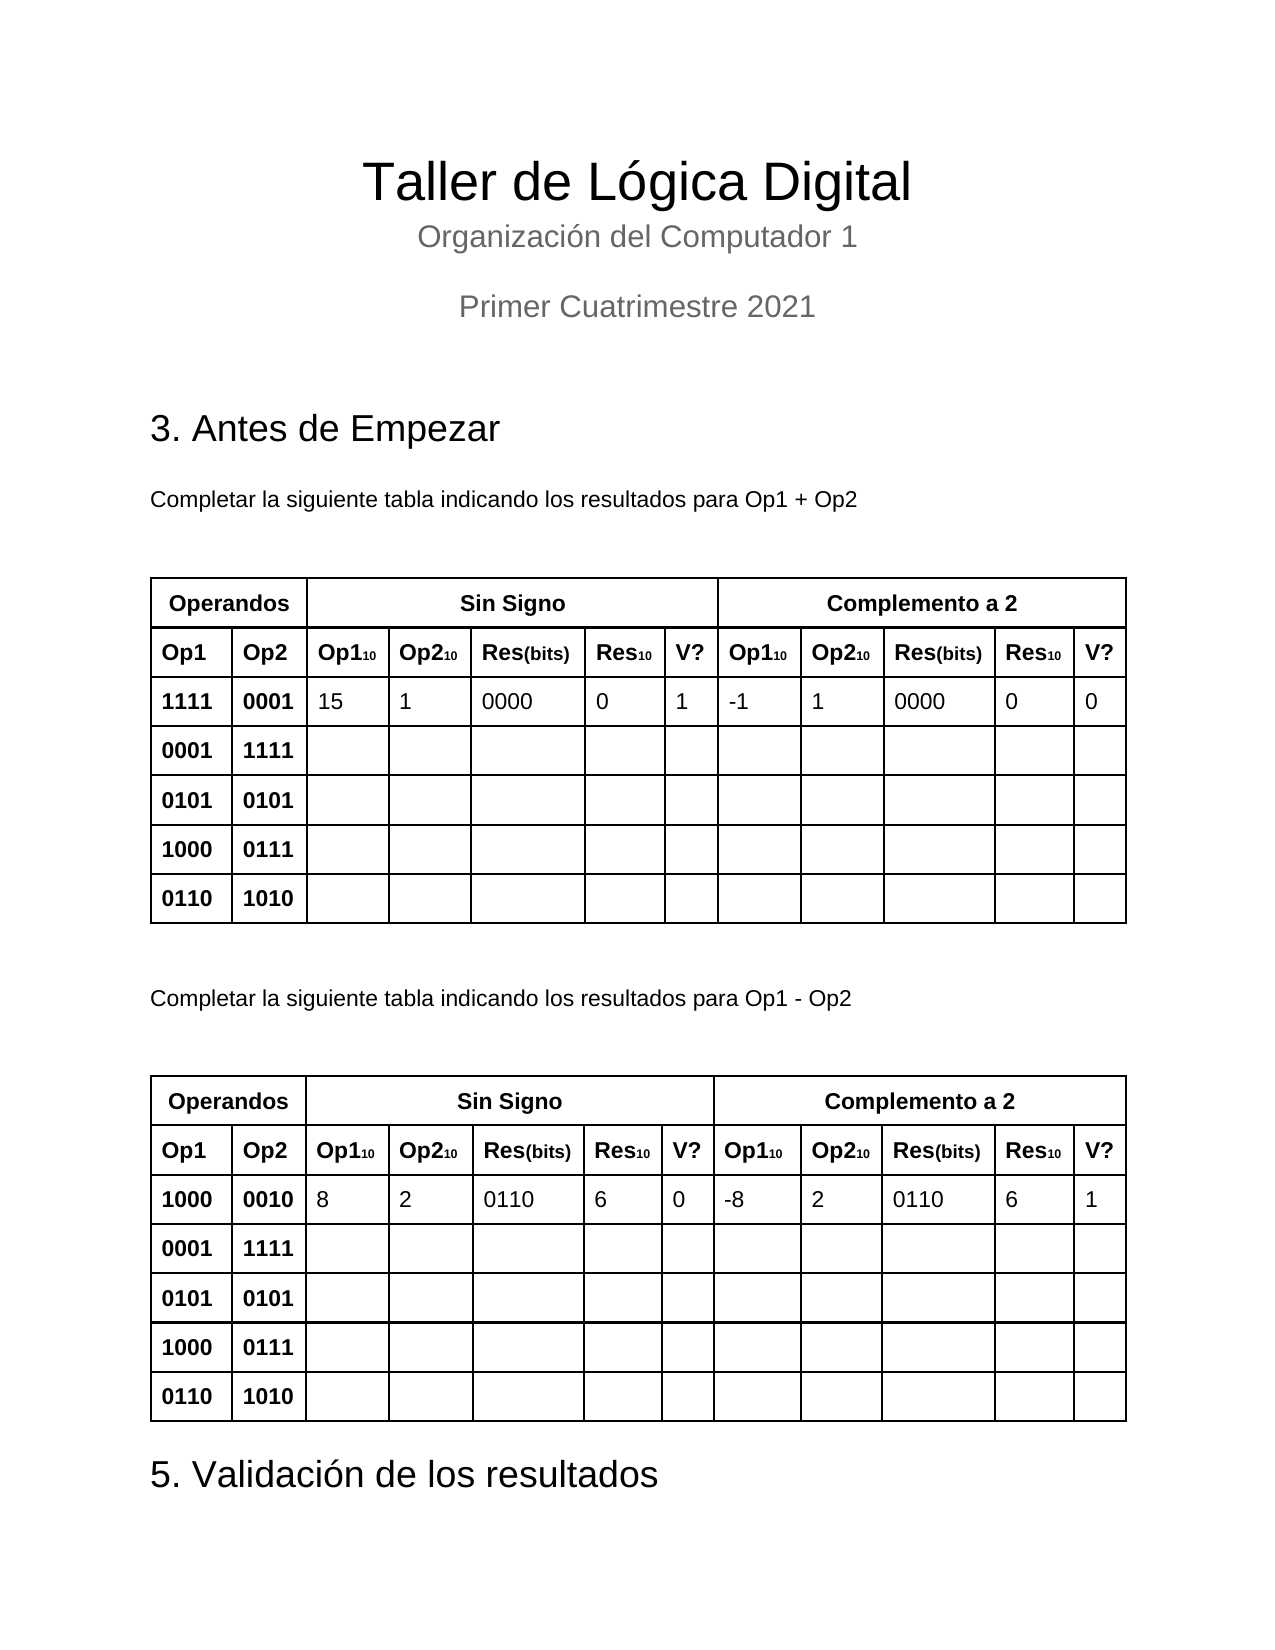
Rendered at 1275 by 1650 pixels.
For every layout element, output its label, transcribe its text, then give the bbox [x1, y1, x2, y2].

table_cell [663, 1225, 713, 1272]
table_cell 0000 [885, 678, 994, 725]
table_cell [715, 1274, 800, 1321]
table_cell 1 [666, 678, 717, 725]
table_cell 1 [802, 678, 883, 725]
table_cell 0110 [152, 1373, 231, 1420]
table_cell [472, 826, 584, 873]
table_cell 2 [390, 1176, 472, 1223]
table_cell [308, 875, 388, 922]
table_cell [663, 1274, 713, 1321]
table_cell [996, 1324, 1073, 1371]
table_cell [472, 727, 584, 774]
table_cell 6 [996, 1176, 1073, 1223]
subtitle Primer Cuatrimestre 2021 [150, 288, 1125, 324]
table_cell Op1 [152, 1126, 231, 1174]
table_cell [666, 776, 717, 823]
table_cell [802, 776, 883, 823]
table_cell [715, 1373, 800, 1420]
table_cell 1111 [233, 1225, 305, 1272]
table_cell [719, 875, 800, 922]
table_cell 1000 [152, 1324, 231, 1371]
table_cell Op110 [719, 629, 800, 676]
table_cell [585, 1373, 661, 1420]
table_cell 0110 [152, 875, 231, 922]
table_cell 0101 [152, 1274, 231, 1321]
subtitle Organización del Computador 1 [150, 218, 1125, 254]
table_cell [996, 875, 1073, 922]
table_cell 1010 [233, 1373, 305, 1420]
table_cell 0110 [883, 1176, 994, 1223]
table_cell [996, 776, 1073, 823]
table_cell 1 [390, 678, 470, 725]
table_cell 1000 [152, 1176, 231, 1223]
table_cell Op210 [802, 1126, 881, 1174]
table_cell 1111 [233, 727, 306, 774]
table_cell [474, 1225, 583, 1272]
table_cell [474, 1373, 583, 1420]
table_cell -1 [719, 678, 800, 725]
table_header Complemento a 2 [715, 1077, 1125, 1124]
text Completar la siguiente tabla indicando los resultados para Op1 + Op2 [150, 486, 1125, 513]
table_cell [390, 776, 470, 823]
table_cell 0101 [152, 776, 231, 823]
table_cell [663, 1373, 713, 1420]
table_cell [719, 727, 800, 774]
table_cell [308, 826, 388, 873]
table_header Operandos [152, 579, 306, 626]
table_cell Res10 [585, 1126, 661, 1174]
table_cell [715, 1324, 800, 1371]
table_cell Res10 [996, 1126, 1073, 1174]
table_cell [1075, 875, 1125, 922]
table_cell -8 [715, 1176, 800, 1223]
table_cell [585, 1225, 661, 1272]
table_cell [390, 1225, 472, 1272]
table_cell V? [663, 1126, 713, 1174]
table_cell [719, 776, 800, 823]
table_cell Res10 [586, 629, 664, 676]
text Completar la siguiente tabla indicando los resultados para Op1 - Op2 [150, 984, 1125, 1011]
table_cell [390, 875, 470, 922]
table_cell Res(bits) [474, 1126, 583, 1174]
table_cell [996, 1274, 1073, 1321]
table_cell [996, 727, 1073, 774]
table_header Operandos [152, 1077, 305, 1124]
table_cell [1075, 1274, 1125, 1321]
table_cell [715, 1225, 800, 1272]
table_cell 0 [663, 1176, 713, 1223]
table_cell Op110 [715, 1126, 800, 1174]
table_cell [802, 1225, 881, 1272]
table_cell Op2 [233, 629, 306, 676]
table_cell 0101 [233, 776, 306, 823]
table_cell V? [1075, 629, 1125, 676]
table_cell [996, 826, 1073, 873]
table_cell [308, 776, 388, 823]
table_cell 0111 [233, 1324, 305, 1371]
table_cell [1075, 727, 1125, 774]
table_cell 0110 [474, 1176, 583, 1223]
table_cell [307, 1225, 388, 1272]
table_cell [885, 776, 994, 823]
table_cell [390, 1274, 472, 1321]
table_cell [885, 826, 994, 873]
table_cell [885, 875, 994, 922]
table_cell V? [1075, 1126, 1125, 1174]
table_header Sin Signo [308, 579, 717, 626]
table_cell [390, 1373, 472, 1420]
table_cell 15 [308, 678, 388, 725]
table_cell Op210 [802, 629, 883, 676]
table_cell [883, 1373, 994, 1420]
table_cell 0001 [233, 678, 306, 725]
table_cell Res10 [996, 629, 1073, 676]
table_cell [1075, 1225, 1125, 1272]
table_cell 0 [1075, 678, 1125, 725]
text 3. Antes de Empezar [150, 407, 1125, 450]
table_cell [586, 826, 664, 873]
table_cell [1075, 826, 1125, 873]
table_cell [883, 1274, 994, 1321]
table_cell [390, 727, 470, 774]
table_cell [586, 727, 664, 774]
table_cell Op110 [307, 1126, 388, 1174]
table_cell [307, 1373, 388, 1420]
table_cell [802, 727, 883, 774]
table_cell [802, 826, 883, 873]
table_cell [307, 1274, 388, 1321]
table_cell [585, 1274, 661, 1321]
table_cell [802, 1274, 881, 1321]
table_cell [474, 1324, 583, 1371]
table_cell [885, 727, 994, 774]
table_cell [666, 727, 717, 774]
table_cell 0001 [152, 727, 231, 774]
table_cell [996, 1373, 1073, 1420]
table_header Sin Signo [307, 1077, 713, 1124]
table_cell [719, 826, 800, 873]
table_cell 8 [307, 1176, 388, 1223]
title Taller de Lógica Digital [150, 150, 1125, 212]
table_cell V? [666, 629, 717, 676]
table_cell [883, 1324, 994, 1371]
table_cell Op1 [152, 629, 231, 676]
table_cell Op210 [390, 629, 470, 676]
table_cell Op210 [390, 1126, 472, 1174]
table_cell [1075, 1324, 1125, 1371]
table_cell [802, 1324, 881, 1371]
table_cell 6 [585, 1176, 661, 1223]
table_cell 0 [996, 678, 1073, 725]
table_cell Res(bits) [885, 629, 994, 676]
table_cell Op2 [233, 1126, 305, 1174]
table_cell [585, 1324, 661, 1371]
table_cell 1010 [233, 875, 306, 922]
table_cell [307, 1324, 388, 1371]
table_cell [802, 875, 883, 922]
table_cell [472, 875, 584, 922]
table_cell 1111 [152, 678, 231, 725]
table_cell [996, 1225, 1073, 1272]
table_cell [1075, 1373, 1125, 1420]
table_cell [1075, 776, 1125, 823]
table_cell 0010 [233, 1176, 305, 1223]
table_cell [390, 826, 470, 873]
table_header Complemento a 2 [719, 579, 1125, 626]
table_cell 2 [802, 1176, 881, 1223]
table_cell [802, 1373, 881, 1420]
table_cell Res(bits) [883, 1126, 994, 1174]
table_cell Res(bits) [472, 629, 584, 676]
table_cell 1 [1075, 1176, 1125, 1223]
table_cell [663, 1324, 713, 1371]
table_cell [308, 727, 388, 774]
table_cell [883, 1225, 994, 1272]
table_cell [472, 776, 584, 823]
table_cell 0000 [472, 678, 584, 725]
table_cell 1000 [152, 826, 231, 873]
table_cell 0101 [233, 1274, 305, 1321]
table_cell 0111 [233, 826, 306, 873]
table_cell [666, 826, 717, 873]
table_cell Op110 [308, 629, 388, 676]
table_cell 0 [586, 678, 664, 725]
table_cell [666, 875, 717, 922]
table_cell 0001 [152, 1225, 231, 1272]
table_cell [390, 1324, 472, 1371]
text 5. Validación de los resultados [150, 1452, 1125, 1495]
table_cell [586, 776, 664, 823]
table_cell [586, 875, 664, 922]
table_cell [474, 1274, 583, 1321]
